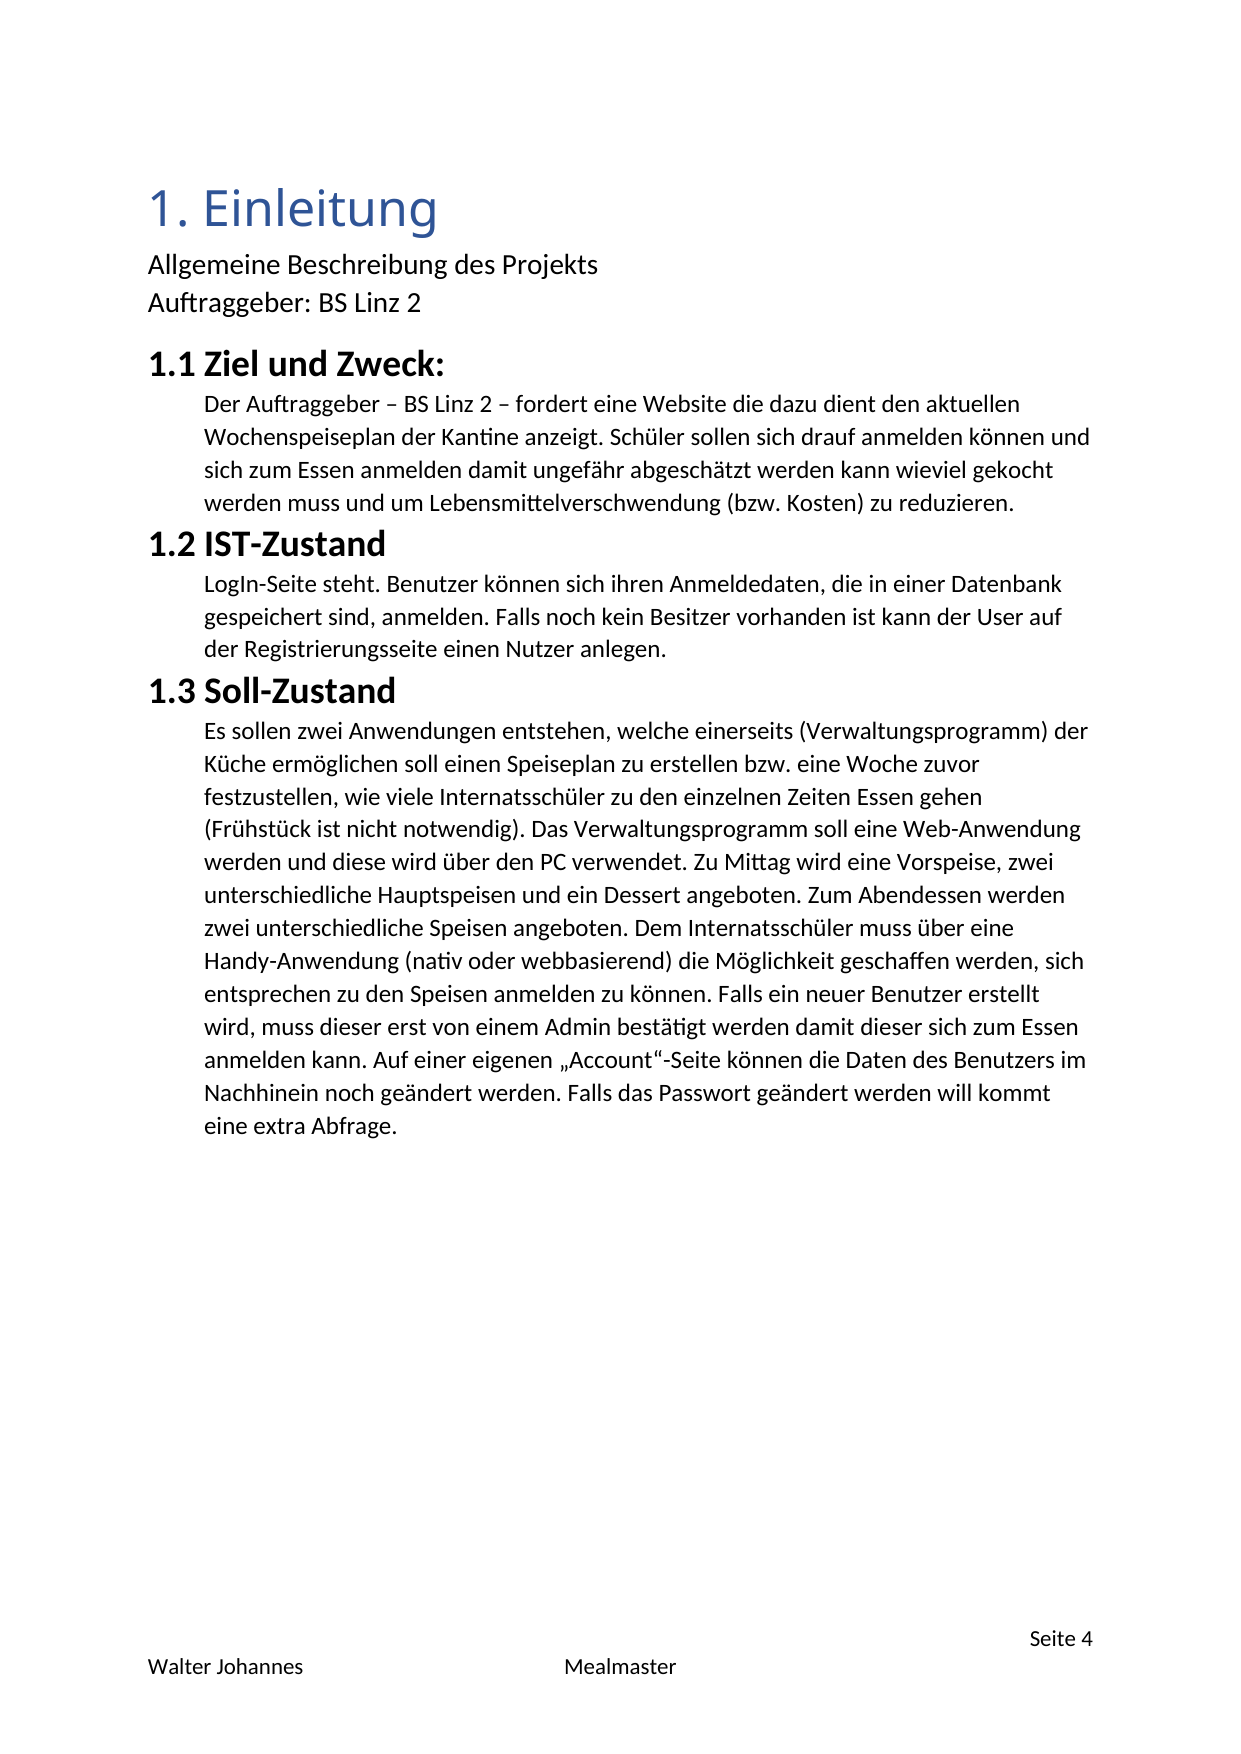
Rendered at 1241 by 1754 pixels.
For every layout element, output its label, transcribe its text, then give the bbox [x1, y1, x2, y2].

list IST-Zustand LogIn-Seite steht. Benutzer können sich ihren Anmeldedaten, die in einer Datenbank gespeichert sind, anmelden. Falls noch kein Besitzer vorhanden ist kann der User auf der Registrierungsseite einen Nutzer anlegen. [148, 519, 1093, 664]
list Ziel und Zweck: Der Auftraggeber – BS Linz 2 – fordert eine Website die dazu dient den aktuellen Wochenspeiseplan der Kantine anzeigt. Schüler sollen sich drauf anmelden können und sich zum Essen anmelden damit ungefähr abgeschätzt werden kann wieviel gekocht werden muss und um Lebensmittelverschwendung (bzw. Kosten) zu reduzieren. [148, 340, 1093, 517]
list Soll-Zustand Es sollen zwei Anwendungen entstehen, welche einerseits (Verwaltungsprogramm) der Küche ermöglichen soll einen Speiseplan zu erstellen bzw. eine Woche zuvor festzustellen, wie viele Internatsschüler zu den einzelnen Zeiten Essen gehen (Frühstück ist nicht notwendig). Das Verwaltungsprogramm soll eine Web-Anwendung werden und diese wird über den PC verwendet. Zu Mittag wird eine Vorspeise, zwei unterschiedliche Hauptspeisen und ein Dessert angeboten. Zum Abendessen werden zwei unterschiedliche Speisen angeboten. Dem Internatsschüler muss über eine Handy-Anwendung (nativ oder webbasierend) die Möglichkeit geschaffen werden, sich entsprechen zu den Speisen anmelden zu können. Falls ein neuer Benutzer erstellt wird, muss dieser erst von einem Admin bestätigt werden damit dieser sich zum Essen anmelden kann. Auf einer eigenen „Account“-Seite können die Daten des Benutzers im Nachhinein noch geändert werden. Falls das Passwort geändert werden will kommt eine extra Abfrage. [148, 667, 1093, 1140]
text Allgemeine Beschreibung des Projekts Auftraggeber: BS Linz 2 [148, 246, 1093, 320]
subtitle 1. Einleitung [148, 173, 1093, 241]
